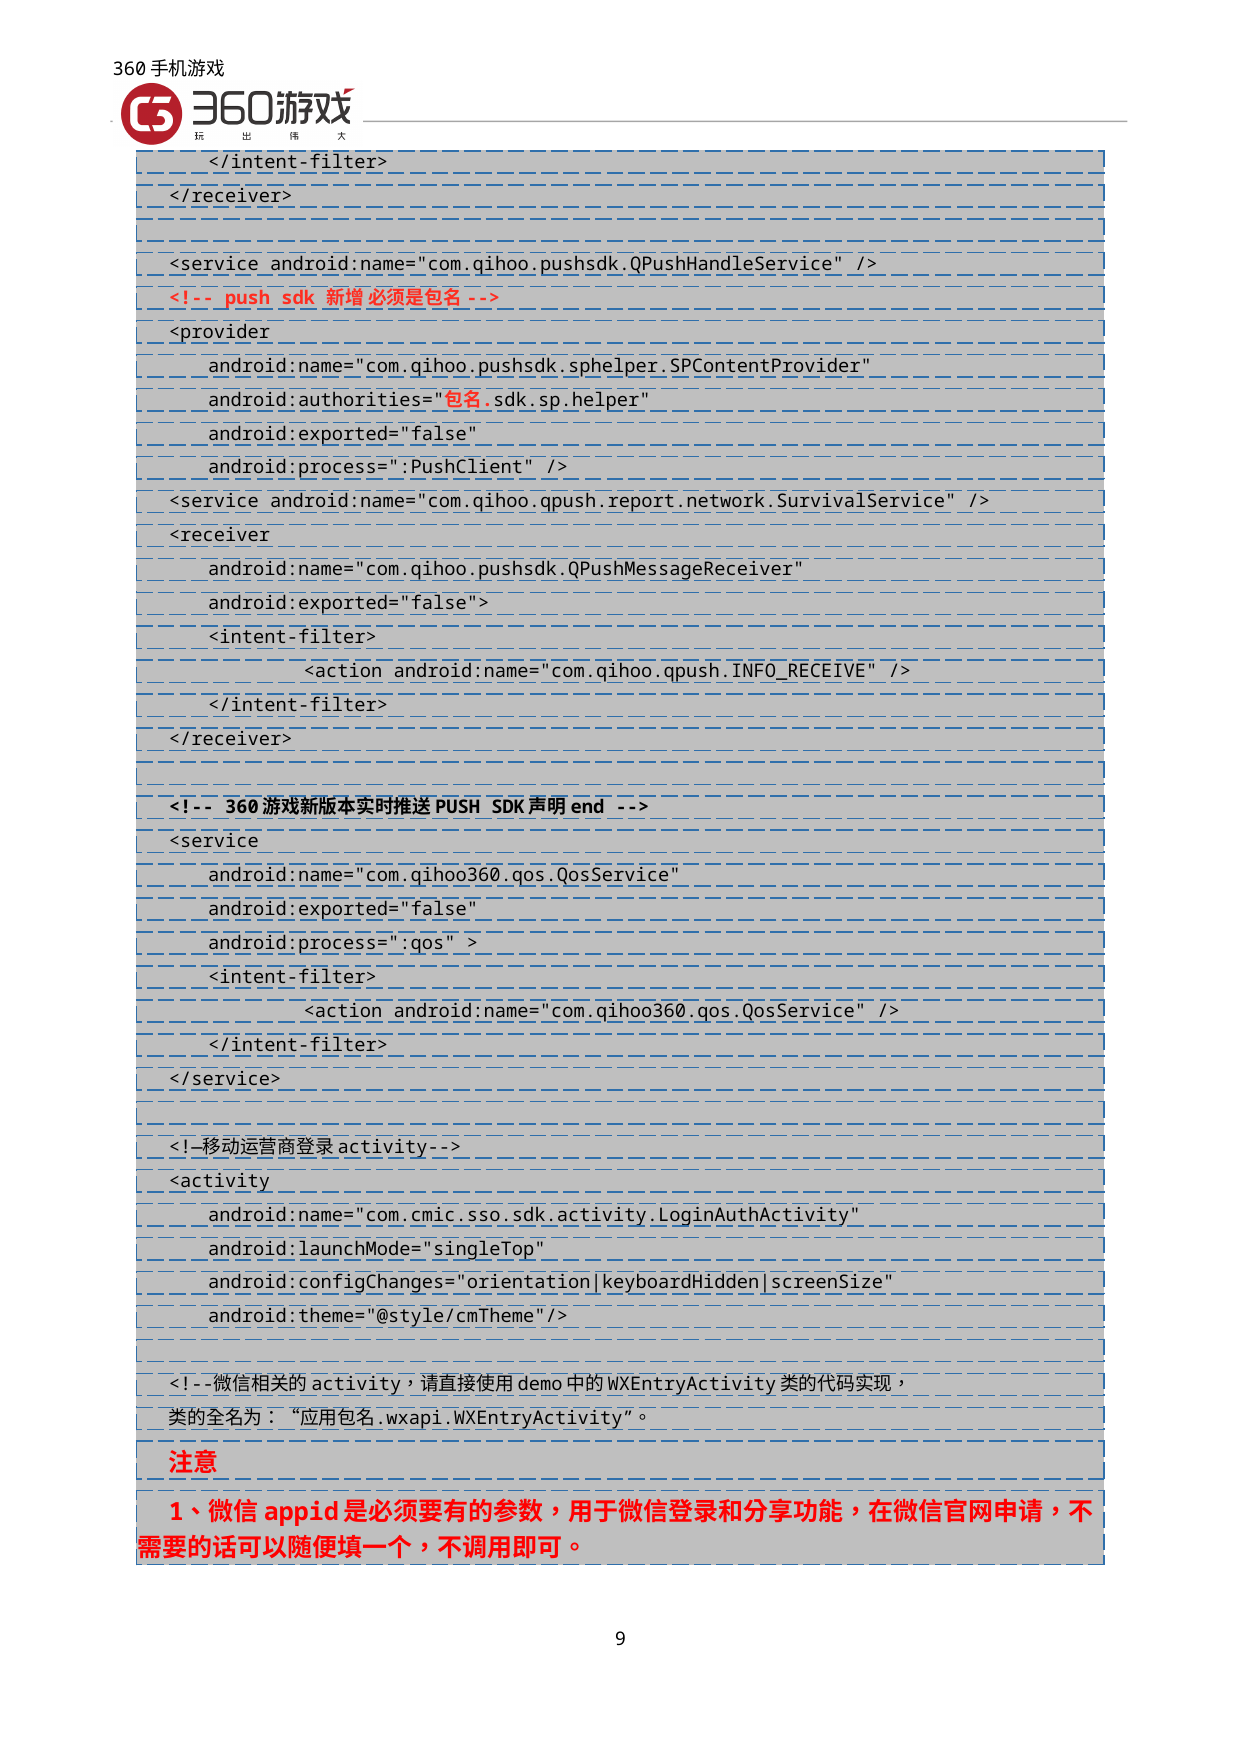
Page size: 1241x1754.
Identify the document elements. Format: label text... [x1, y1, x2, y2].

text <activity [136, 1169, 1104, 1193]
text android:name="com.qihoo.pushsdk.QPushMessageReceiver" [136, 557, 1104, 581]
text android:authorities="包名.sdk.sp.helper" [136, 388, 1104, 412]
text </intent-filter> [136, 693, 1104, 717]
text <intent-filter> [136, 625, 1104, 649]
text <!--微信相关的activity，请直接使用demo中的WXEntryActivity类的代码实现， [136, 1372, 1104, 1396]
text <provider [136, 320, 1104, 344]
text </receiver> [136, 727, 1104, 751]
text android:process=":qos" > [136, 931, 1104, 955]
text android:exported="false" [136, 897, 1104, 921]
text <!-- push sdk 新增 必须是包名 --> [136, 286, 1104, 310]
text <intent-filter> [136, 965, 1104, 989]
text <!-- 360游戏新版本实时推送PUSH SDK声明 end --> [136, 795, 1104, 819]
text 注意 [136, 1440, 1104, 1480]
text <action android:name="com.qihoo360.qos.QosService" /> [136, 999, 1104, 1023]
text <service android:name="com.qihoo.pushsdk.QPushHandleService" /> [136, 252, 1104, 276]
picture [112, 80, 363, 147]
text <!—移动运营商登录activity--> [136, 1135, 1104, 1159]
text android:exported="false"> [136, 591, 1104, 615]
text <action android:name="com.qihoo.qpush.INFO_RECEIVE" /> [136, 659, 1104, 683]
text 1、微信appid是必须要有的参数，用于微信登录和分享功能，在微信官网申请，不需要的话可以随便填一个，不调用即可。 [136, 1490, 1104, 1565]
text </intent-filter> [136, 150, 1104, 174]
text android:name="com.qihoo360.qos.QosService" [136, 863, 1104, 887]
text android:name="com.qihoo.pushsdk.sphelper.SPContentProvider" [136, 354, 1104, 378]
text android:exported="false" [136, 422, 1104, 446]
text android:process=":PushClient" /> [136, 456, 1104, 479]
text </intent-filter> [136, 1033, 1104, 1057]
text android:name="com.cmic.sso.sdk.activity.LoginAuthActivity" [136, 1203, 1104, 1227]
text android:theme="@style/cmTheme"/> [136, 1304, 1104, 1328]
text android:configChanges="orientation|keyboardHidden|screenSize" [136, 1271, 1104, 1294]
text android:launchMode="singleTop" [136, 1237, 1104, 1261]
text </receiver> [136, 184, 1104, 208]
text <service [136, 829, 1104, 853]
text <receiver [136, 523, 1104, 547]
text </service> [136, 1067, 1104, 1091]
text <service android:name="com.qihoo.qpush.report.network.SurvivalService" /> [136, 489, 1104, 513]
text 类的全名为：“应用包名.wxapi.WXEntryActivity”。 [136, 1406, 1104, 1430]
